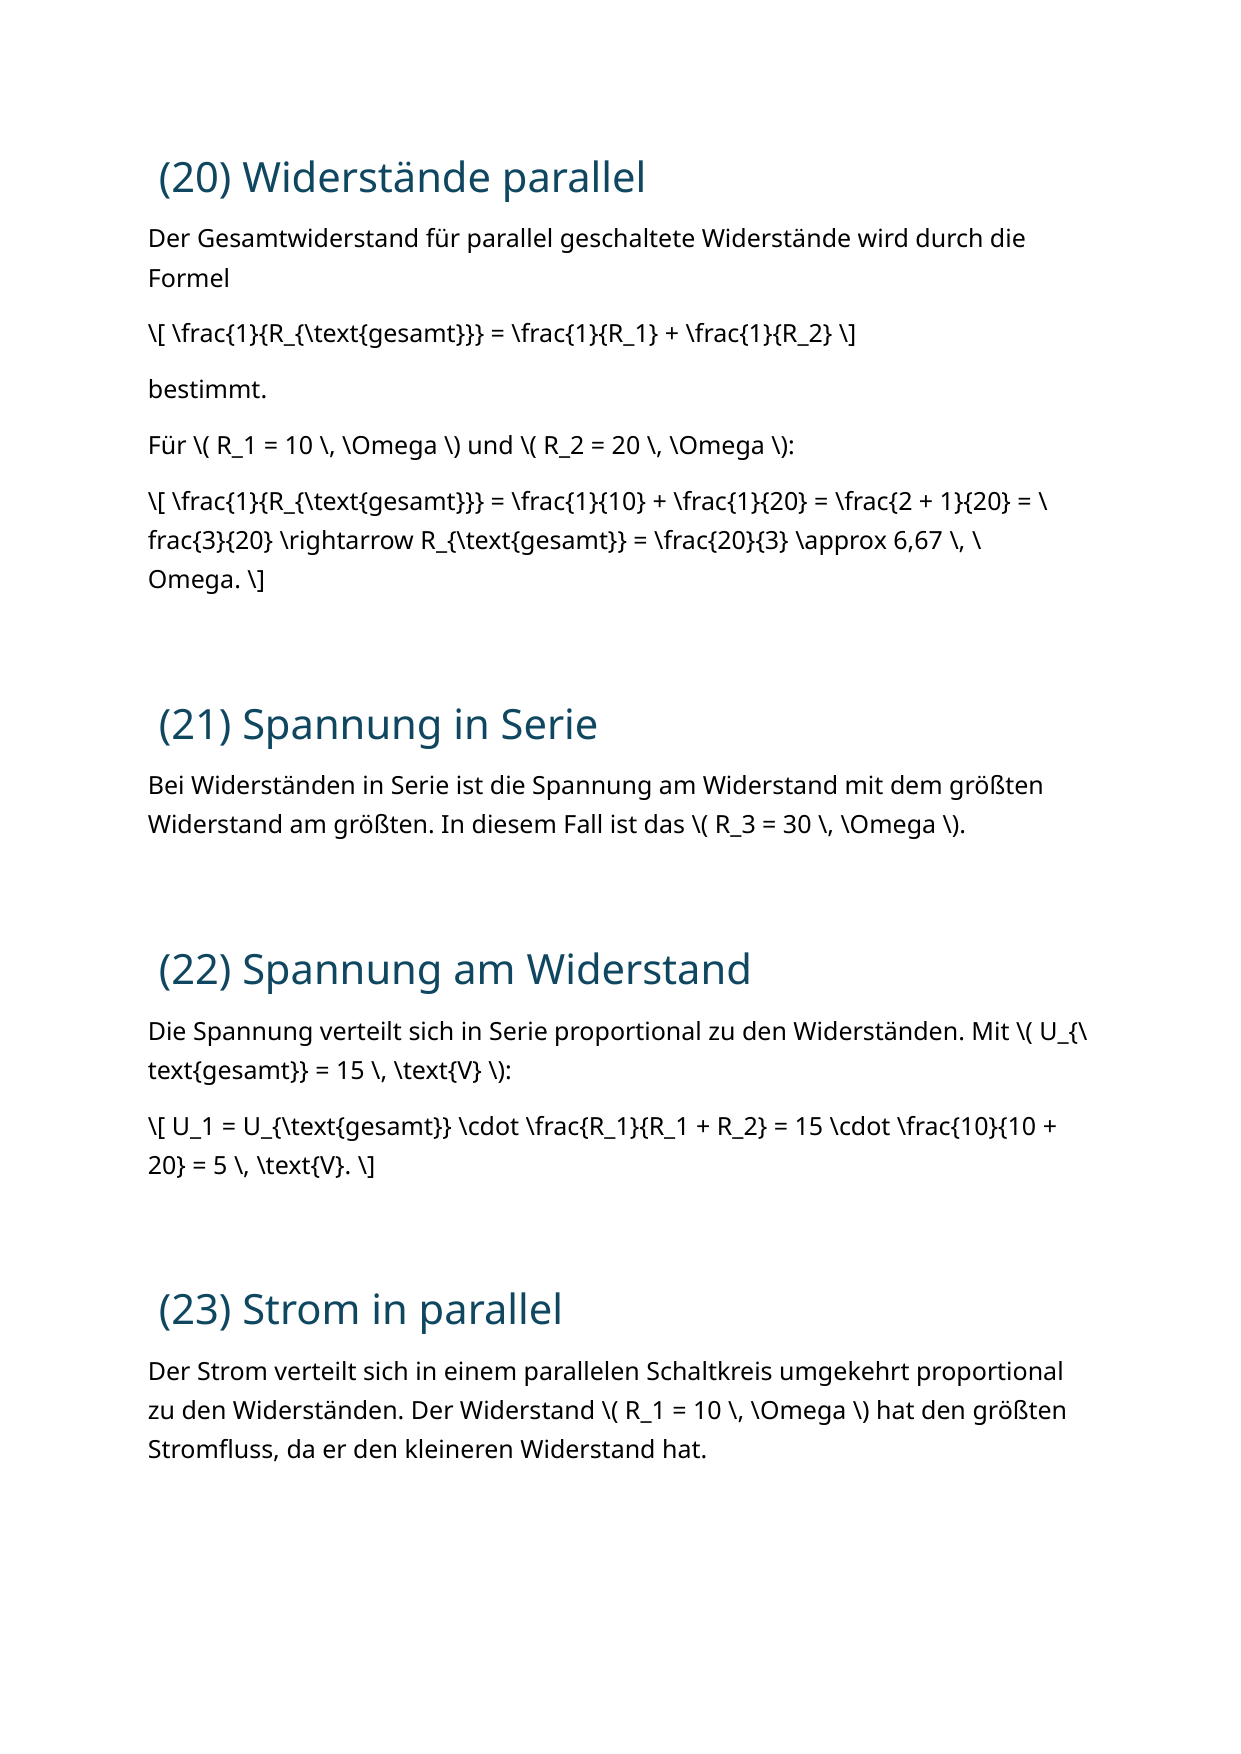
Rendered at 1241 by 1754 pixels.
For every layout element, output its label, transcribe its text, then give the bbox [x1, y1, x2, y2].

text \[ \frac{1}{R_{\text{gesamt}}} = \frac{1}{R_1} + \frac{1}{R_2} \] [148, 316, 1093, 350]
text Der Gesamtwiderstand für parallel geschaltete Widerstände wird durch die Formel [148, 221, 1093, 294]
text bestimmt. [148, 372, 1093, 406]
text Für \( R_1 = 10 \, \Omega \) und \( R_2 = 20 \, \Omega \): [148, 428, 1093, 462]
subtitle (20) Widerstände parallel [148, 148, 1093, 204]
subtitle (23) Strom in parallel [148, 1280, 1093, 1337]
subtitle (21) Spannung in Serie [148, 694, 1093, 751]
text Der Strom verteilt sich in einem parallelen Schaltkreis umgekehrt proportional zu den Widerständen. Der Widerstand \( R_1 = 10 \, \Omega \) hat den größten Stromfluss, da er den kleineren Widerstand hat. [148, 1353, 1093, 1466]
text \[ \frac{1}{R_{\text{gesamt}}} = \frac{1}{10} + \frac{1}{20} = \frac{2 + 1}{20} = \frac{3}{20} \rightarrow R_{\text{gesamt}} = \frac{20}{3} \approx 6,67 \, \Omega. \] [148, 484, 1093, 596]
text \[ U_1 = U_{\text{gesamt}} \cdot \frac{R_1}{R_1 + R_2} = 15 \cdot \frac{10}{10 + 20} = 5 \, \text{V}. \] [148, 1108, 1093, 1181]
text Bei Widerständen in Serie ist die Spannung am Widerstand mit dem größten Widerstand am größten. In diesem Fall ist das \( R_3 = 30 \, \Omega \). [148, 768, 1093, 841]
text Die Spannung verteilt sich in Serie proportional zu den Widerständen. Mit \( U_{\text{gesamt}} = 15 \, \text{V} \): [148, 1013, 1093, 1086]
subtitle (22) Spannung am Widerstand [148, 940, 1093, 996]
